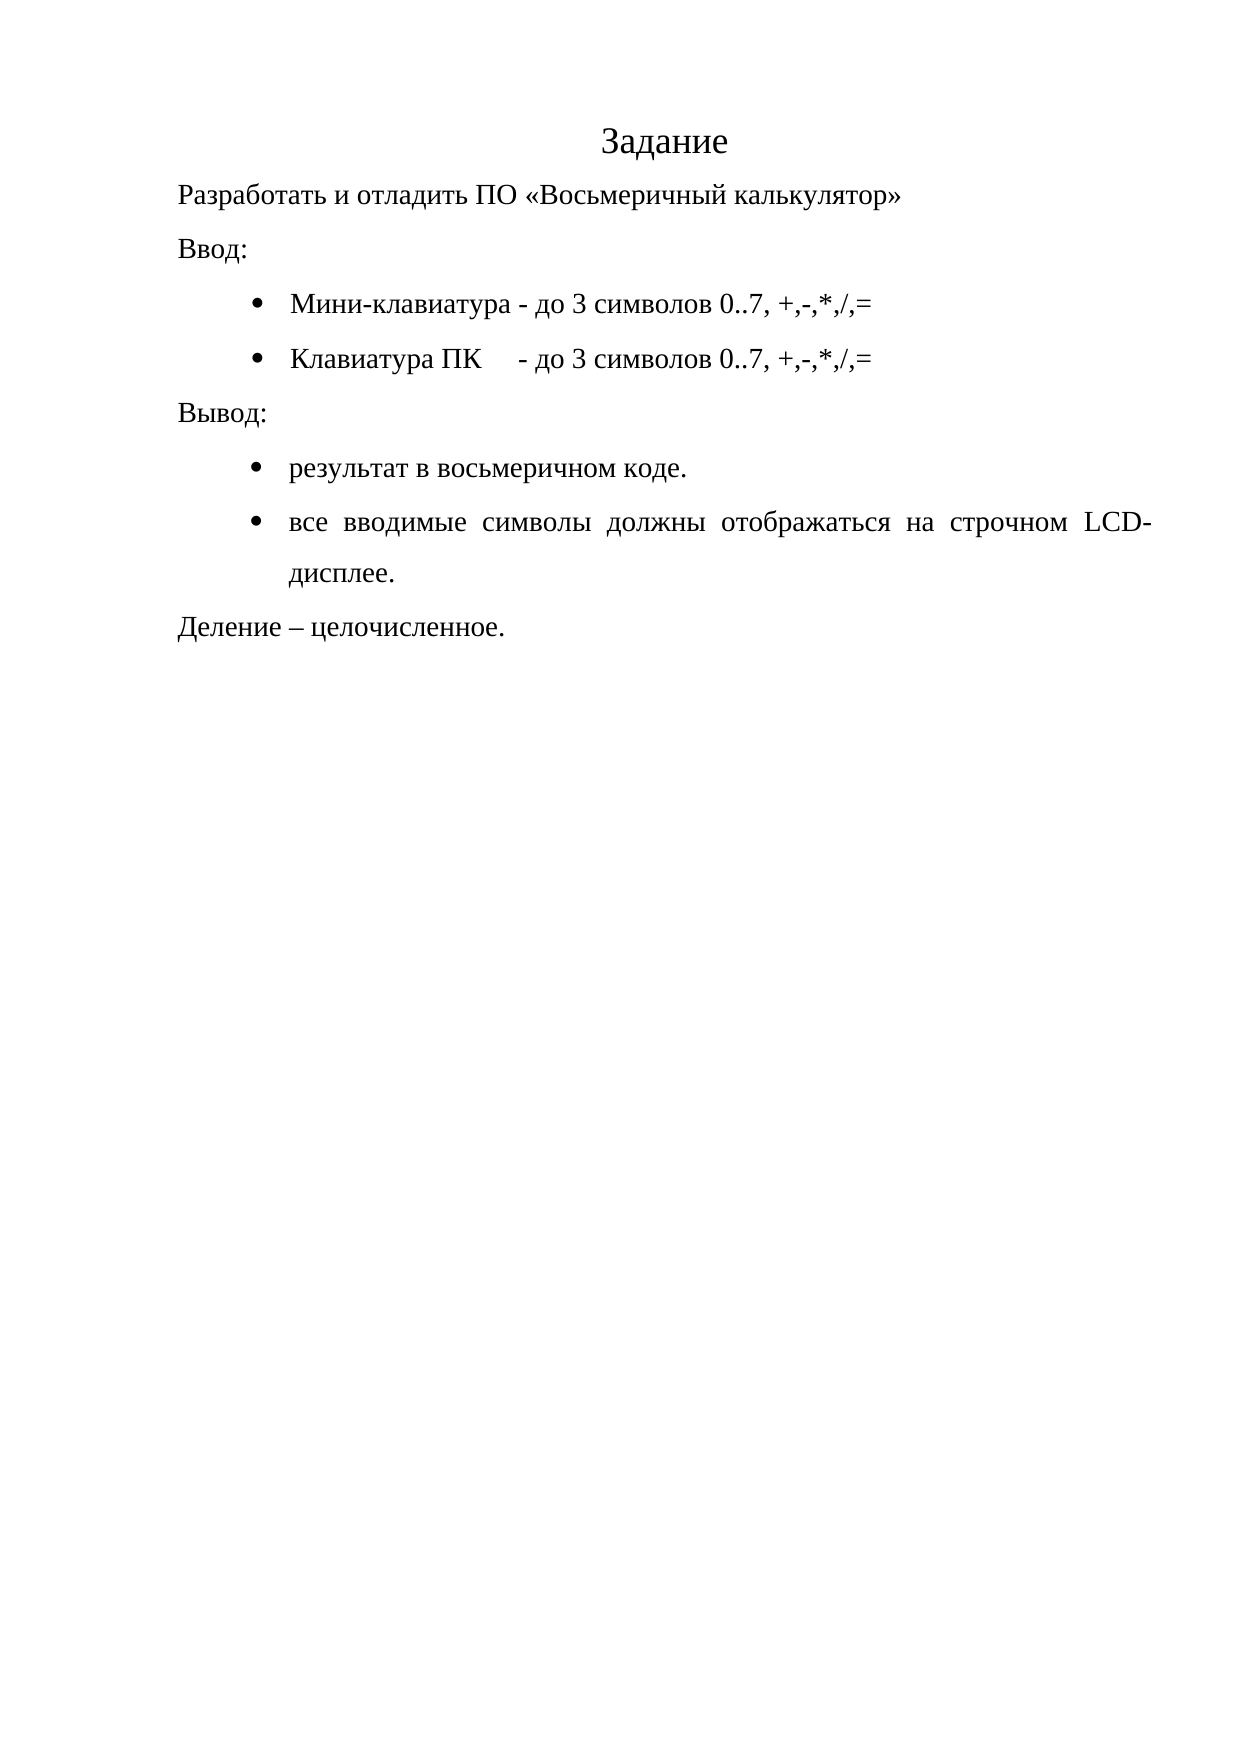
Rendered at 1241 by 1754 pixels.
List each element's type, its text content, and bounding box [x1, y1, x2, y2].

list Клавиатура ПК - до 3 символов 0..7, +,-,*,/,= [252, 341, 1152, 374]
text Ввод: [177, 232, 1152, 265]
list результат в восьмеричном коде. [251, 450, 1152, 483]
text Разработать и отладить ПО «Восьмеричный калькулятор» [177, 177, 1152, 211]
list все вводимые символы должны отображаться на строчном LCD-дисплее. [251, 504, 1152, 588]
list Мини-клавиатура - до 3 символов 0..7, +,-,*,/,= [252, 286, 1152, 320]
text Задание [177, 118, 1152, 161]
text Вывод: [177, 395, 1152, 429]
text Деление – целочисленное. [177, 609, 1152, 643]
